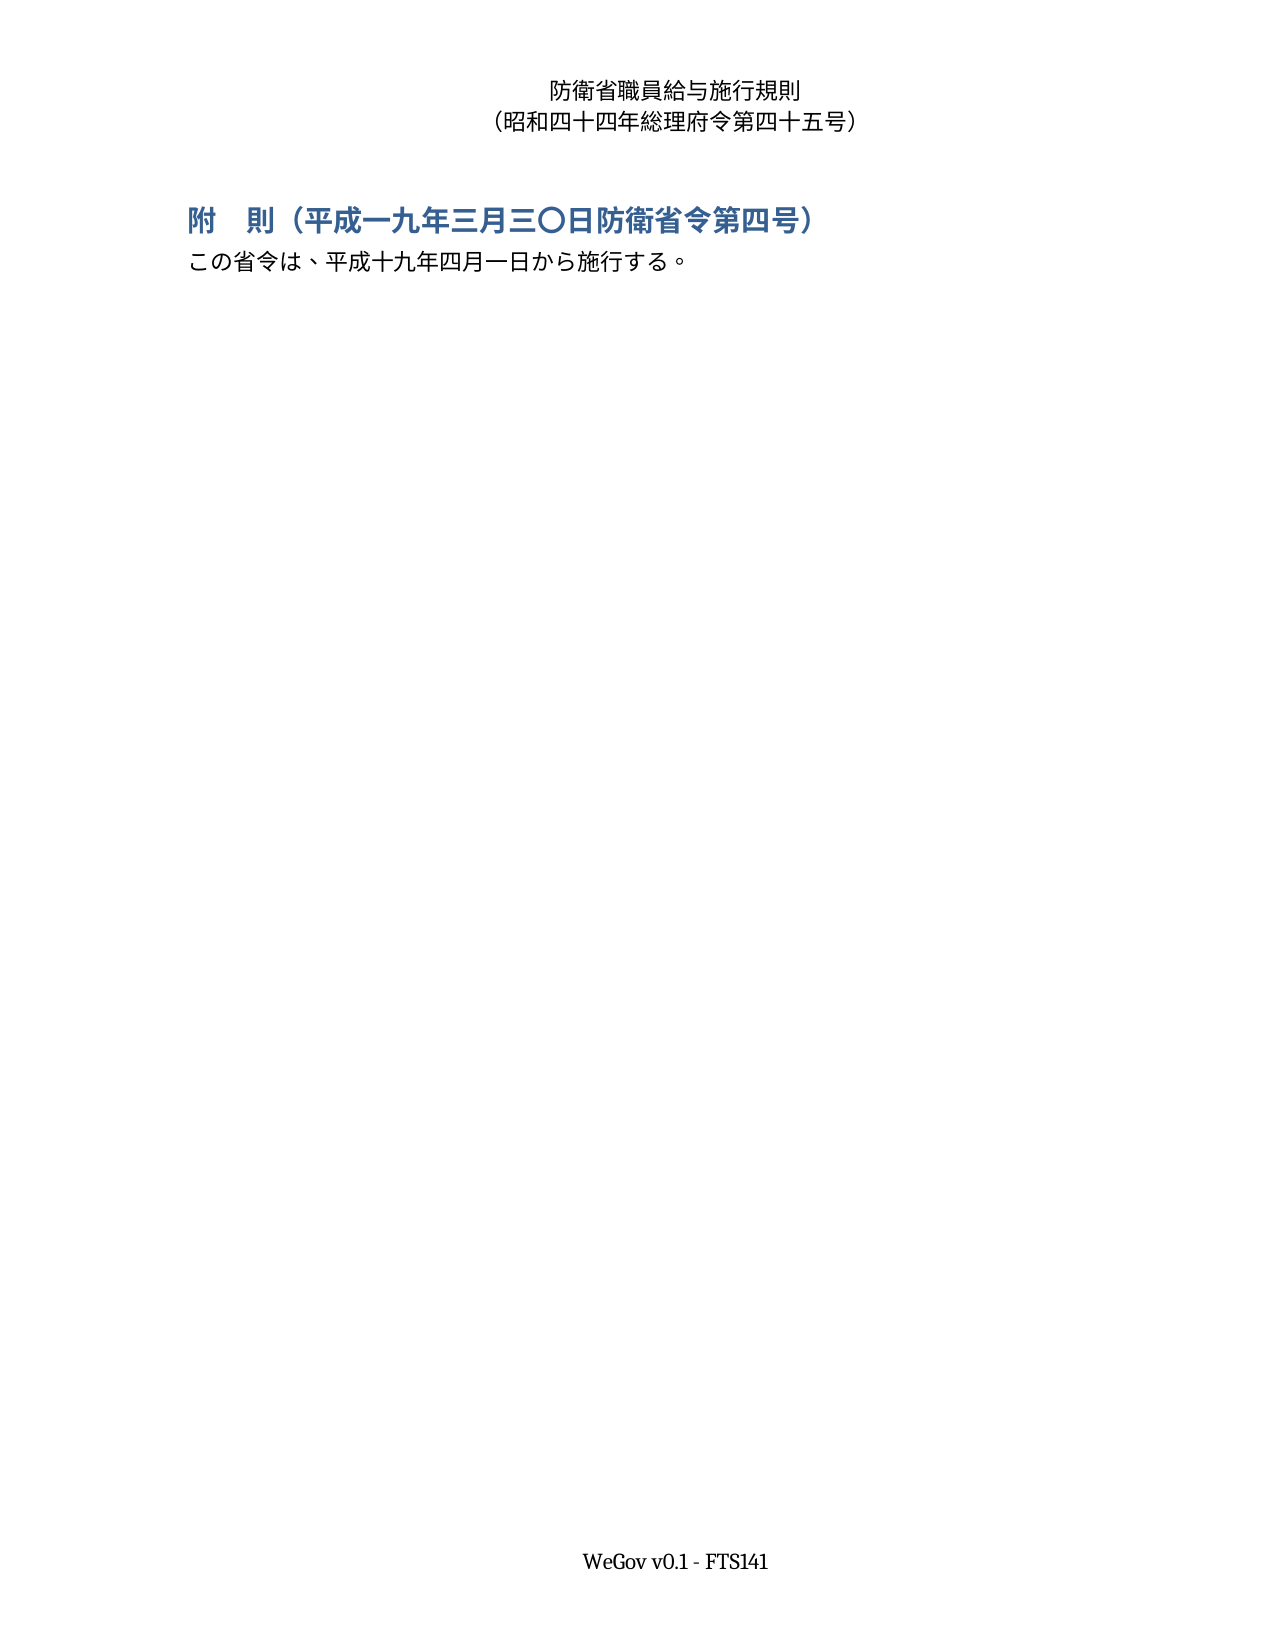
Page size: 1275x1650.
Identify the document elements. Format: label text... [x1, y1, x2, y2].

text この省令は、平成十九年四月一日から施行する。 [187, 246, 1087, 277]
subtitle 附 則（平成一九年三月三〇日防衛省令第四号） [187, 200, 1087, 240]
